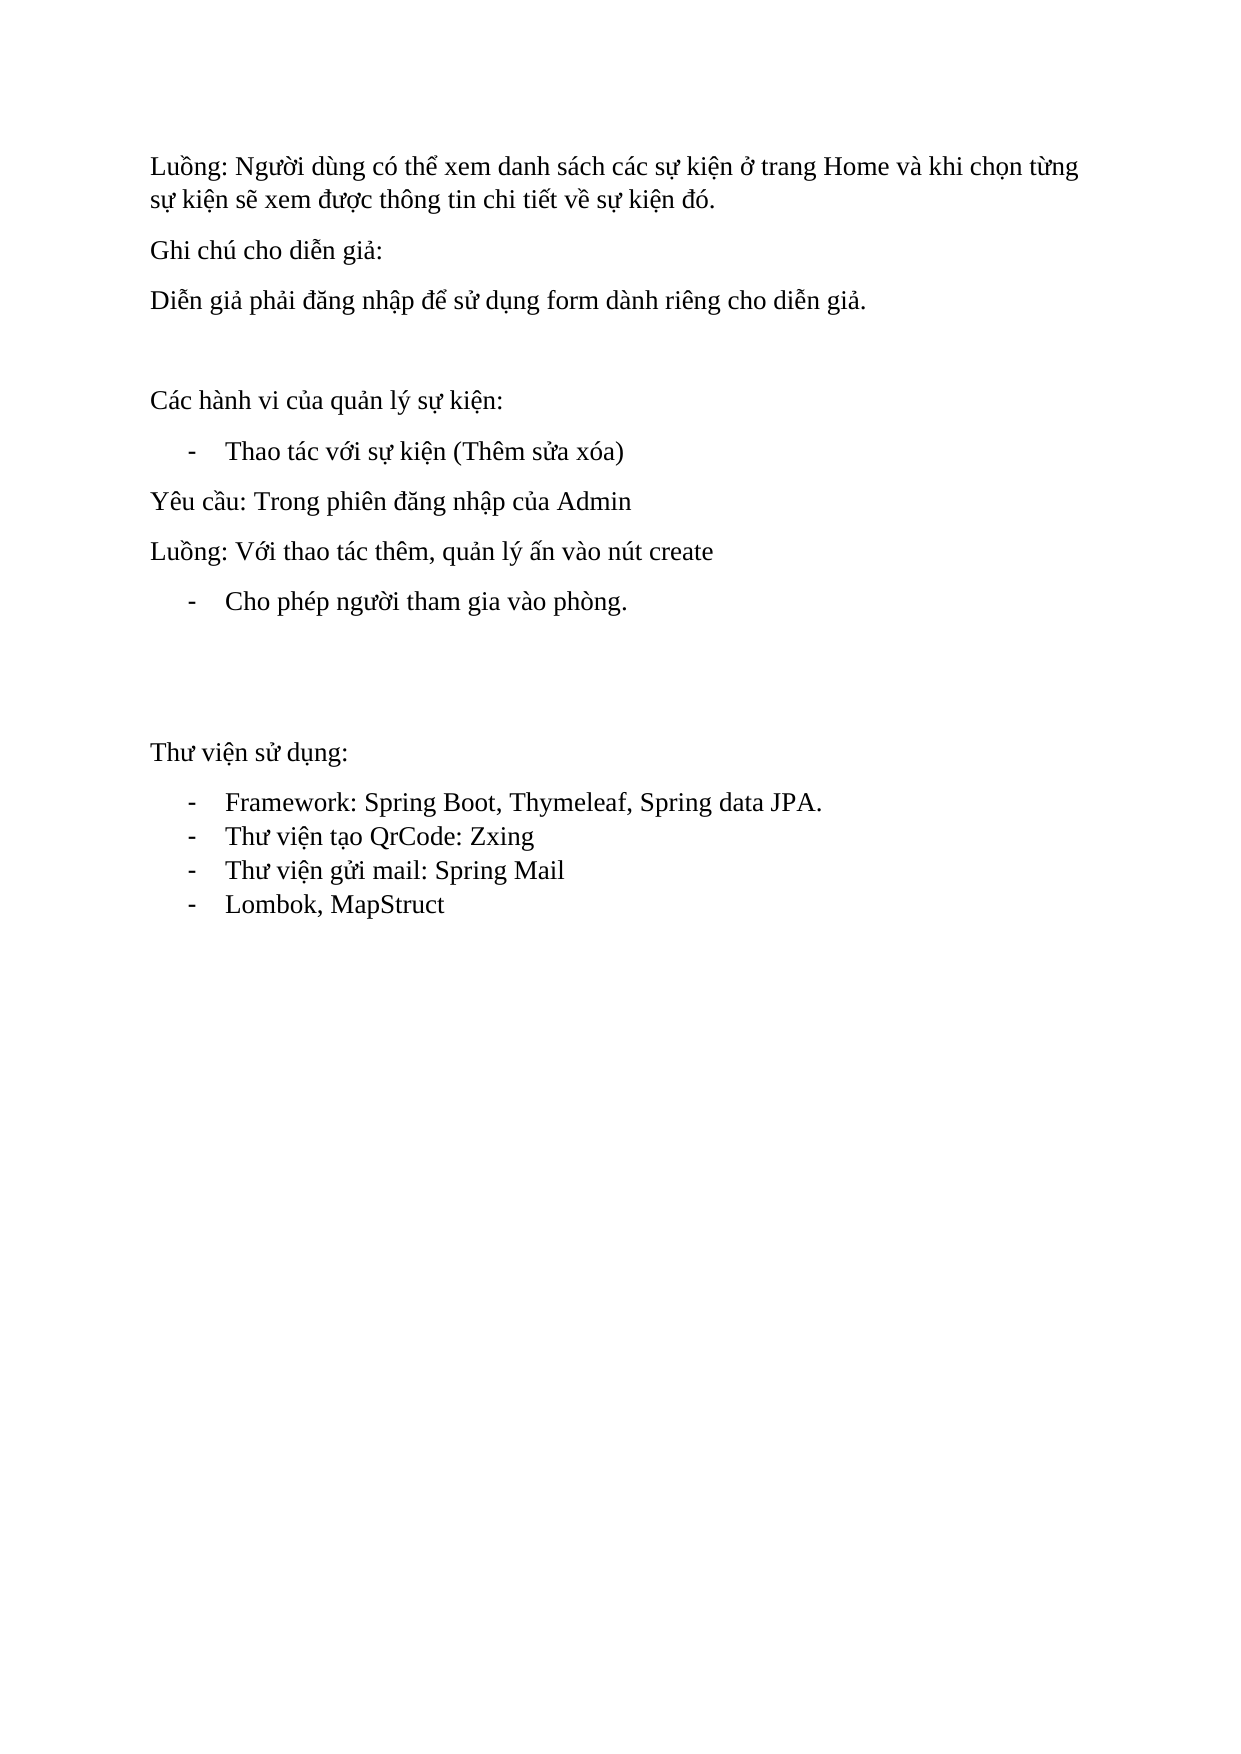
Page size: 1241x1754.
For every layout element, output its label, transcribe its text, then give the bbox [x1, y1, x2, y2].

text Luồng: Người dùng có thể xem danh sách các sự kiện ở trang Home và khi chọn từng sự kiện sẽ xem được thông tin chi tiết về sự kiện đó. [150, 150, 1090, 215]
text Luồng: Với thao tác thêm, quản lý ấn vào nút create [150, 535, 1090, 566]
text Yêu cầu: Trong phiên đăng nhập của Admin [150, 485, 1090, 516]
list Framework: Spring Boot, Thymeleaf, Spring data JPA. [187, 786, 1090, 818]
text Thư viện sử dụng: [150, 736, 1090, 767]
text Các hành vi của quản lý sự kiện: [150, 384, 1090, 416]
list Thư viện tạo QrCode: Zxing [187, 820, 1090, 851]
list Cho phép người tham gia vào phòng. [187, 585, 1090, 617]
list Thao tác với sự kiện (Thêm sửa xóa) [187, 434, 1090, 466]
text Diễn giả phải đăng nhập để sử dụng form dành riêng cho diễn giả. [150, 284, 1090, 315]
list Thư viện gửi mail: Spring Mail [187, 854, 1090, 885]
list Lombok, MapStruct [187, 888, 1090, 919]
text Ghi chú cho diễn giả: [150, 234, 1090, 265]
